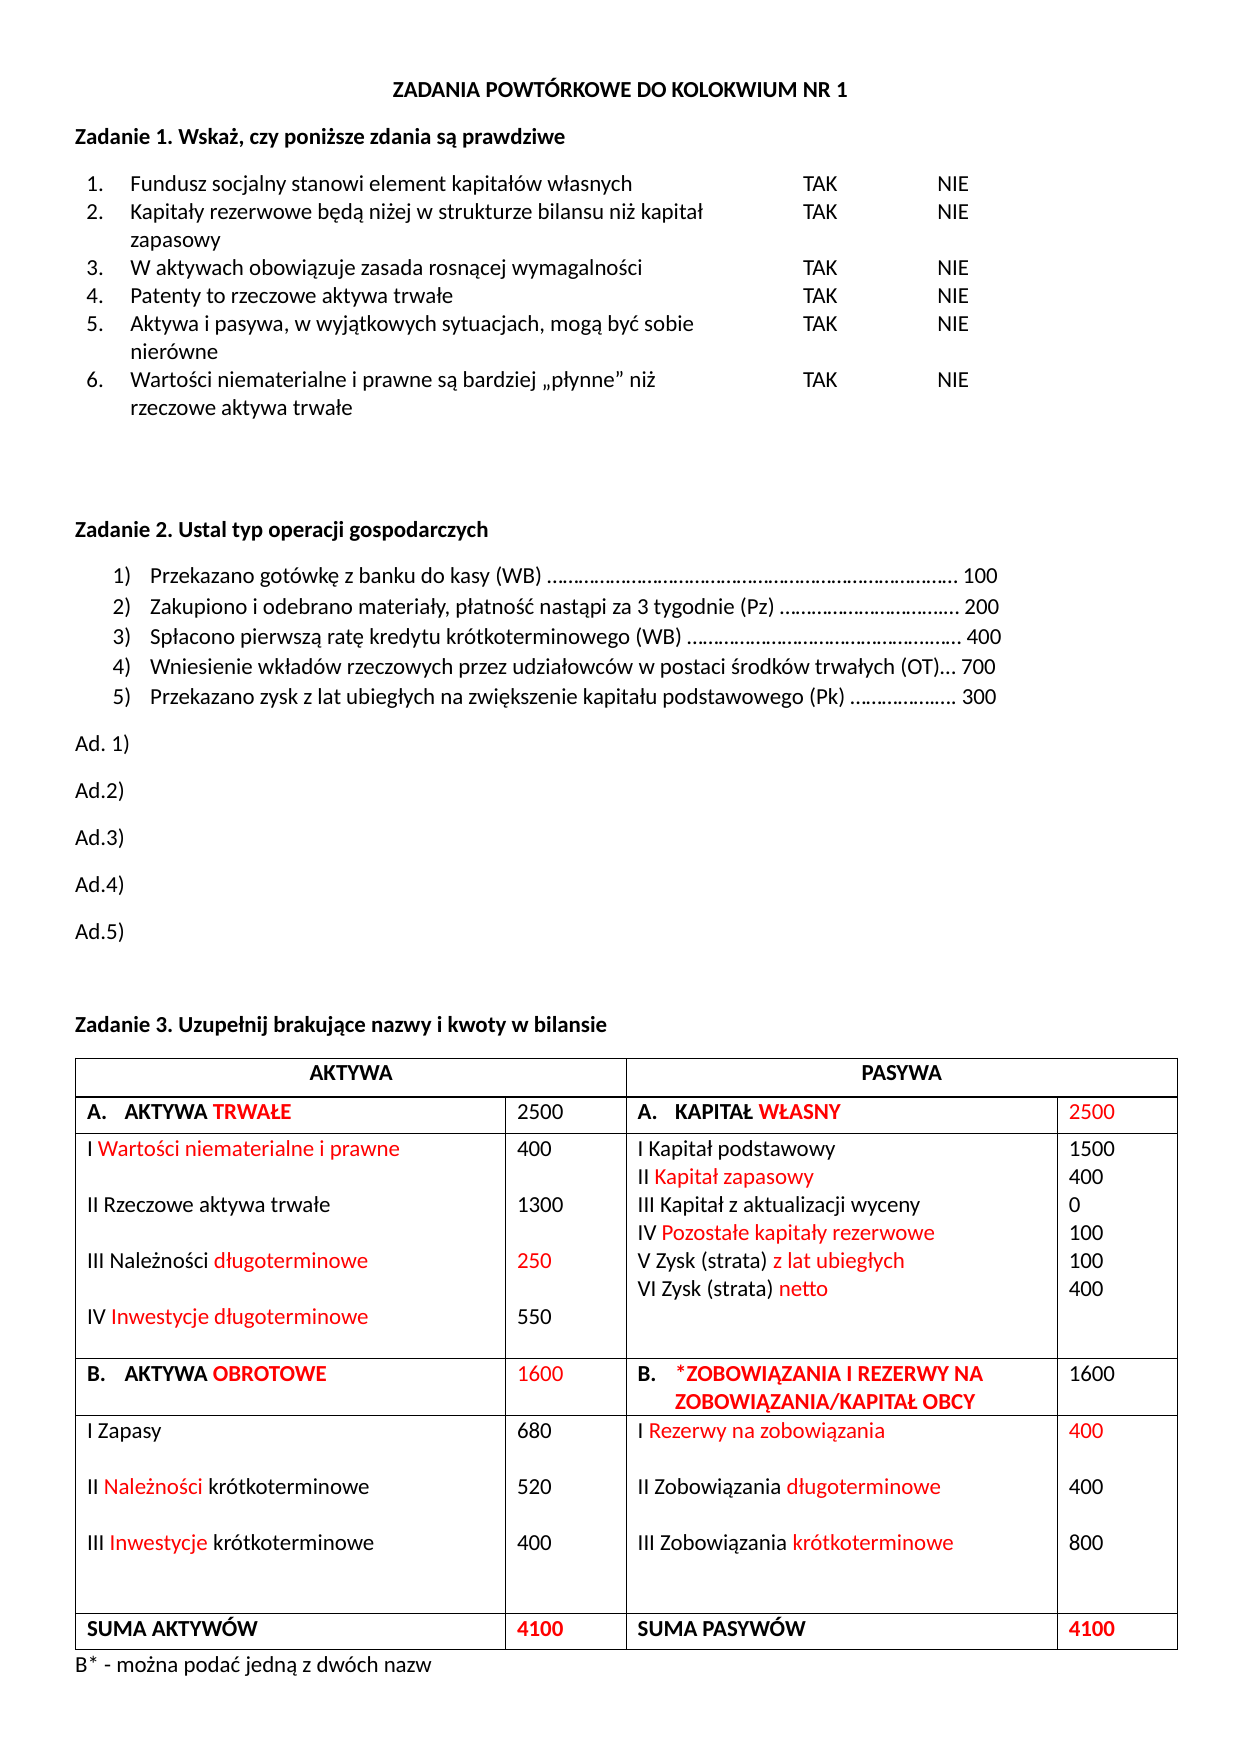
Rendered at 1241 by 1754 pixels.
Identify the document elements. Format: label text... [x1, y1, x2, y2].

table_cell TAK [754, 253, 887, 281]
table_cell KAPITAŁ WŁASNY [627, 1098, 1057, 1133]
table_cell 680 520 400 [506, 1416, 626, 1613]
table_cell NIE [887, 253, 1019, 281]
text Ad.2) [75, 776, 1165, 804]
table_header Fundusz socjalny stanowi element kapitałów własnych [119, 169, 754, 197]
text Zadanie 2. Ustal typ operacji gospodarczych [75, 515, 1165, 543]
text Ad.4) [75, 870, 1165, 898]
table_cell I Kapitał podstawowy II Kapitał zapasowy III Kapitał z aktualizacji wyceny IV Pozostałe kapitały rezerwowe V Zysk (strata) z lat ubiegłych VI Zysk (strata) netto [627, 1134, 1057, 1358]
table_cell TAK [754, 197, 887, 253]
table_header NIE [887, 169, 1019, 197]
table_cell SUMA AKTYWÓW [76, 1614, 505, 1649]
text B* - można podać jedną z dwóch nazw [75, 1650, 1165, 1678]
table_cell 400 400 800 [1058, 1416, 1177, 1613]
table_cell I Wartości niematerialne i prawne II Rzeczowe aktywa trwałe III Należności długoterminowe IV Inwestycje długoterminowe [76, 1134, 505, 1358]
table_cell NIE [887, 197, 1019, 253]
table_header 1. [75, 169, 119, 197]
text Zadanie 1. Wskaż, czy poniższe zdania są prawdziwe [75, 122, 1165, 150]
table_cell 5. [75, 309, 119, 365]
table_cell W aktywach obowiązuje zasada rosnącej wymagalności [119, 253, 754, 281]
table_cell 2500 [1058, 1098, 1177, 1133]
table_cell 3. [75, 253, 119, 281]
list Przekazano zysk z lat ubiegłych na zwiększenie kapitału podstawowego (Pk) …………….…. 300 [112, 682, 1165, 710]
table_cell 4100 [1058, 1614, 1177, 1649]
table_cell NIE [887, 281, 1019, 309]
text ZADANIA POWTÓRKOWE DO KOLOKWIUM NR 1 [75, 75, 1165, 103]
table_cell 6. [75, 365, 119, 421]
table_cell 4100 [506, 1614, 626, 1649]
table_cell TAK [754, 365, 887, 421]
table_header AKTYWA [76, 1059, 626, 1096]
table_cell Kapitały rezerwowe będą niżej w strukturze bilansu niż kapitał zapasowy [119, 197, 754, 253]
list Przekazano gotówkę z banku do kasy (WB) …………………………………………………………………… 100 [112, 562, 1165, 589]
table_cell Patenty to rzeczowe aktywa trwałe [119, 281, 754, 309]
list Spłacono pierwszą ratę kredytu krótkoterminowego (WB) ……………………………………….…… 400 [112, 622, 1165, 650]
table_cell 400 1300 250 550 [506, 1134, 626, 1358]
text Zadanie 3. Uzupełnij brakujące nazwy i kwoty w bilansie [75, 1011, 1165, 1038]
table_cell NIE [887, 309, 1019, 365]
list Zakupiono i odebrano materiały, płatność nastąpi za 3 tygodnie (Pz) ………………………….… 200 [112, 592, 1165, 620]
table_header PASYWA [627, 1059, 1177, 1096]
table_cell Aktywa i pasywa, w wyjątkowych sytuacjach, mogą być sobie nierówne [119, 309, 754, 365]
table_cell NIE [887, 365, 1019, 421]
table_cell I Zapasy II Należności krótkoterminowe III Inwestycje krótkoterminowe [76, 1416, 505, 1613]
table_cell 2. [75, 197, 119, 253]
table_cell TAK [754, 281, 887, 309]
table_cell TAK [754, 309, 887, 365]
table_cell 4. [75, 281, 119, 309]
table_cell 1600 [506, 1359, 626, 1415]
table_cell 2500 [506, 1098, 626, 1133]
text Ad.5) [75, 917, 1165, 945]
table_cell AKTYWA OBROTOWE [76, 1359, 505, 1415]
table_cell *ZOBOWIĄZANIA I REZERWY NA ZOBOWIĄZANIA/KAPITAŁ OBCY [627, 1359, 1057, 1415]
text Ad.3) [75, 823, 1165, 851]
table_cell SUMA PASYWÓW [627, 1614, 1057, 1649]
table_cell 1600 [1058, 1359, 1177, 1415]
table_header TAK [754, 169, 887, 197]
text Ad. 1) [75, 729, 1165, 757]
table_cell I Rezerwy na zobowiązania II Zobowiązania długoterminowe III Zobowiązania krótkoterminowe [627, 1416, 1057, 1613]
table_cell AKTYWA TRWAŁE [76, 1098, 505, 1133]
table_cell Wartości niematerialne i prawne są bardziej „płynne” niż rzeczowe aktywa trwałe [119, 365, 754, 421]
table_cell 1500 400 0 100 100 400 [1058, 1134, 1177, 1358]
list Wniesienie wkładów rzeczowych przez udziałowców w postaci środków trwałych (OT)… 700 [112, 652, 1165, 680]
